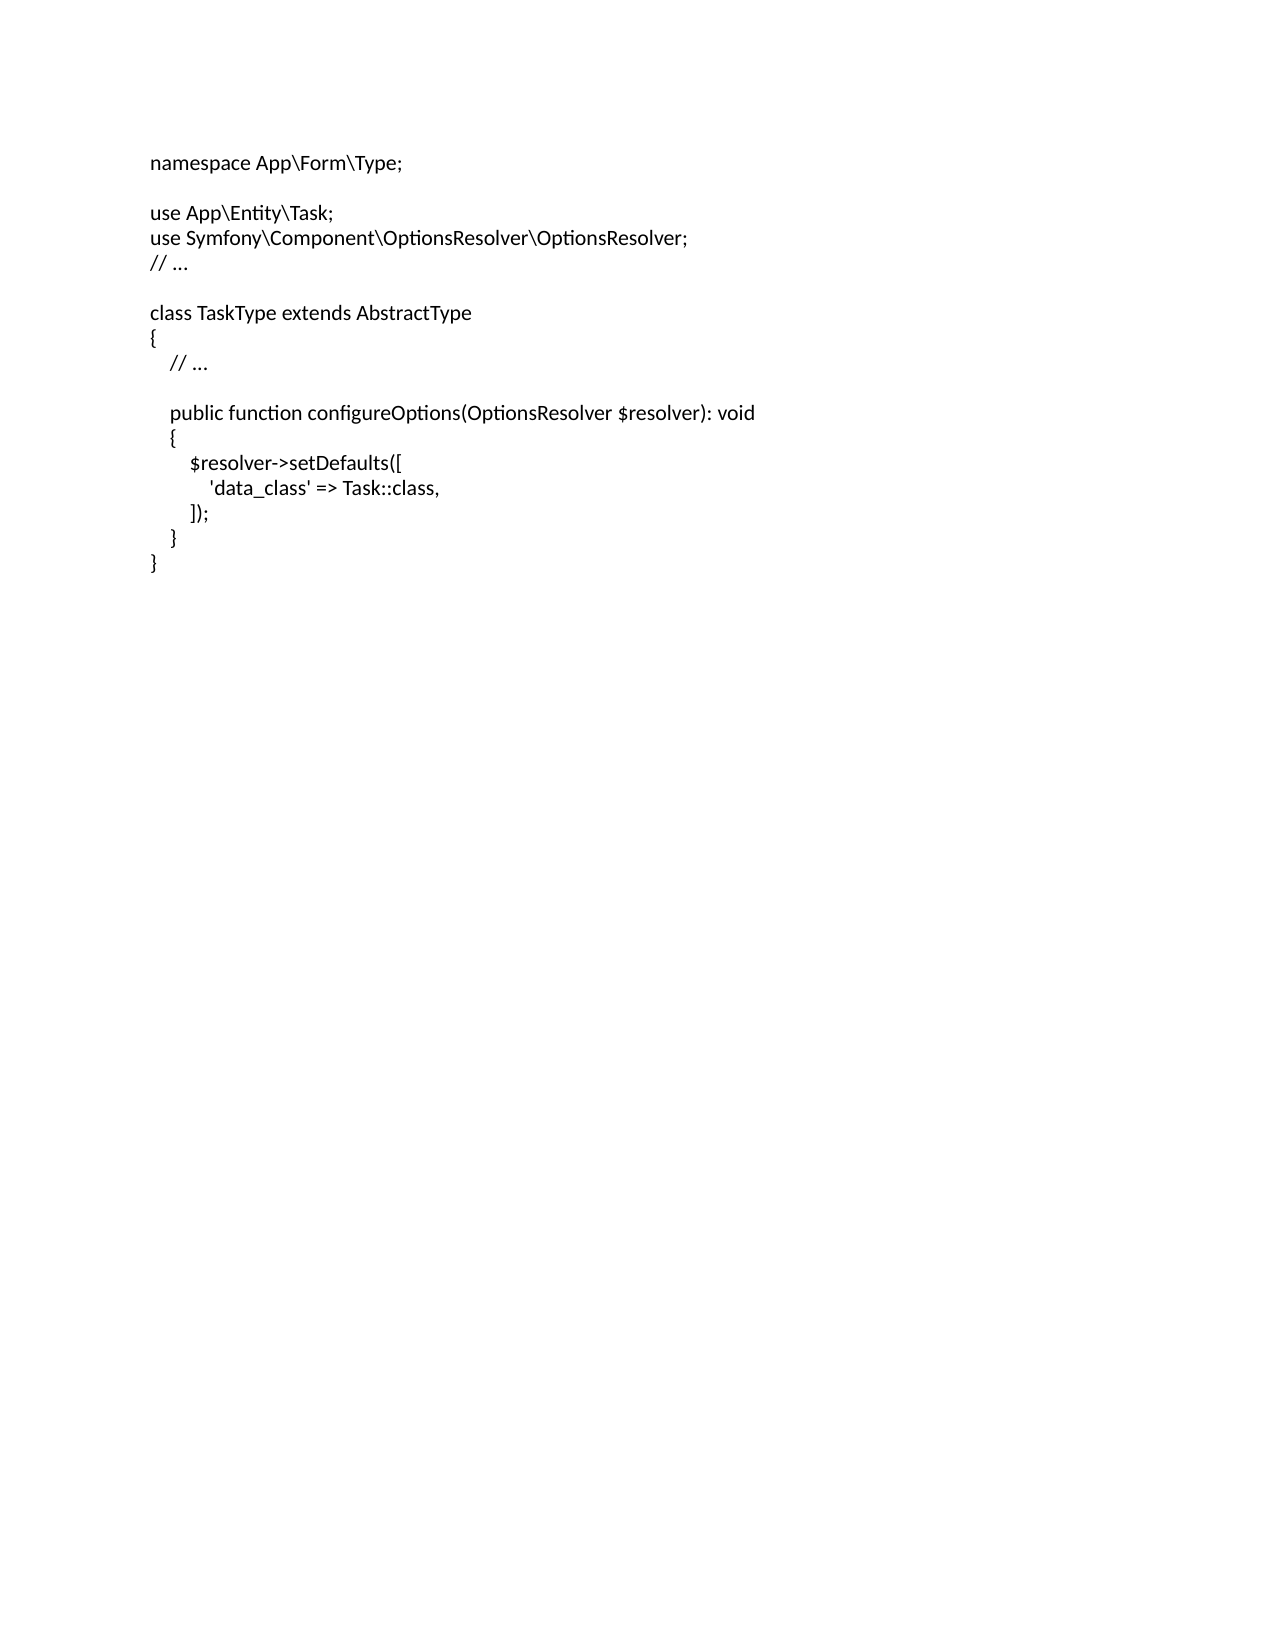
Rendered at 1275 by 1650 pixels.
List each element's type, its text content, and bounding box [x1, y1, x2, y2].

text ]); [150, 500, 1125, 525]
text public function configureOptions(OptionsResolver $resolver): void [150, 400, 1125, 425]
text // ... [150, 250, 1125, 275]
text $resolver->setDefaults([ [150, 450, 1125, 475]
text use Symfony\Component\OptionsResolver\OptionsResolver; [150, 225, 1125, 250]
text { [150, 325, 1125, 350]
text 'data_class' => Task::class, [150, 475, 1125, 500]
text // ... [150, 350, 1125, 375]
text namespace App\Form\Type; [150, 150, 1125, 175]
text } [150, 525, 1125, 550]
text class TaskType extends AbstractType [150, 300, 1125, 325]
text } [150, 550, 1125, 575]
text { [150, 425, 1125, 450]
text use App\Entity\Task; [150, 200, 1125, 225]
